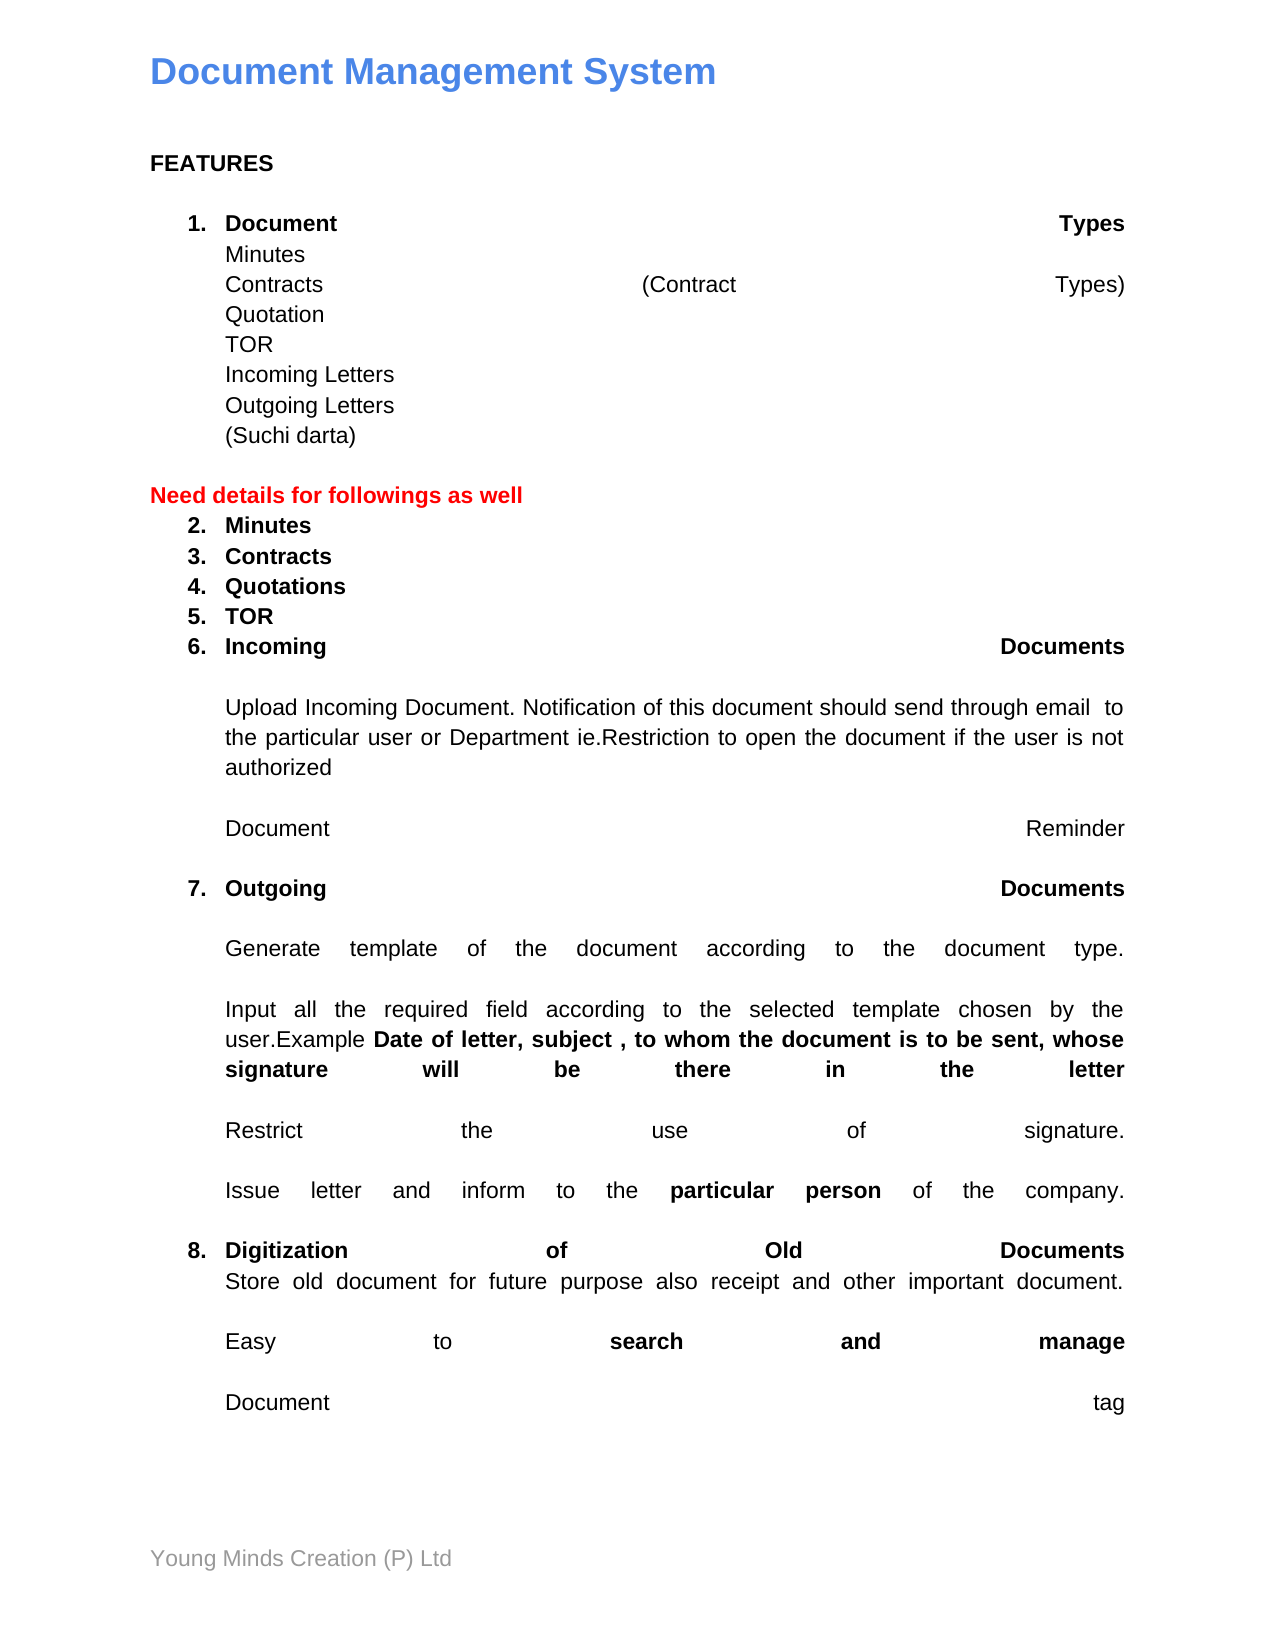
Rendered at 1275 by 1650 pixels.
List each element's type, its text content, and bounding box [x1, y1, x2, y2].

list Minutes [187, 512, 1125, 539]
text FEATURES [150, 150, 1125, 176]
text (Suchi darta) [150, 422, 1125, 448]
text Need details for followings as well [150, 482, 1125, 509]
list TOR [187, 603, 1125, 629]
list Outgoing Documents Generate template of the document according to the document type. Input all the required field according to the selected template chosen by the user.Example Date of letter, subject , to whom the document is to be sent, whose signature will be there in the letter Restrict the use of signature. Issue letter and inform to the particular person of the company. [187, 875, 1125, 1234]
list Document Types Minutes Contracts (Contract Types) Quotation TOR [187, 210, 1125, 358]
list Incoming Documents Upload Incoming Document. Notification of this document should send through email to the particular user or Department ie.Restriction to open the document if the user is not authorized Document Reminder [187, 633, 1125, 871]
list Contracts [187, 543, 1125, 569]
list Quotations [187, 573, 1125, 599]
list Digitization of Old Documents Store old document for future purpose also receipt and other important document. Easy to search and manage Document tag [187, 1237, 1125, 1445]
text Incoming Letters [150, 361, 1125, 388]
text Outgoing Letters [150, 392, 1125, 418]
